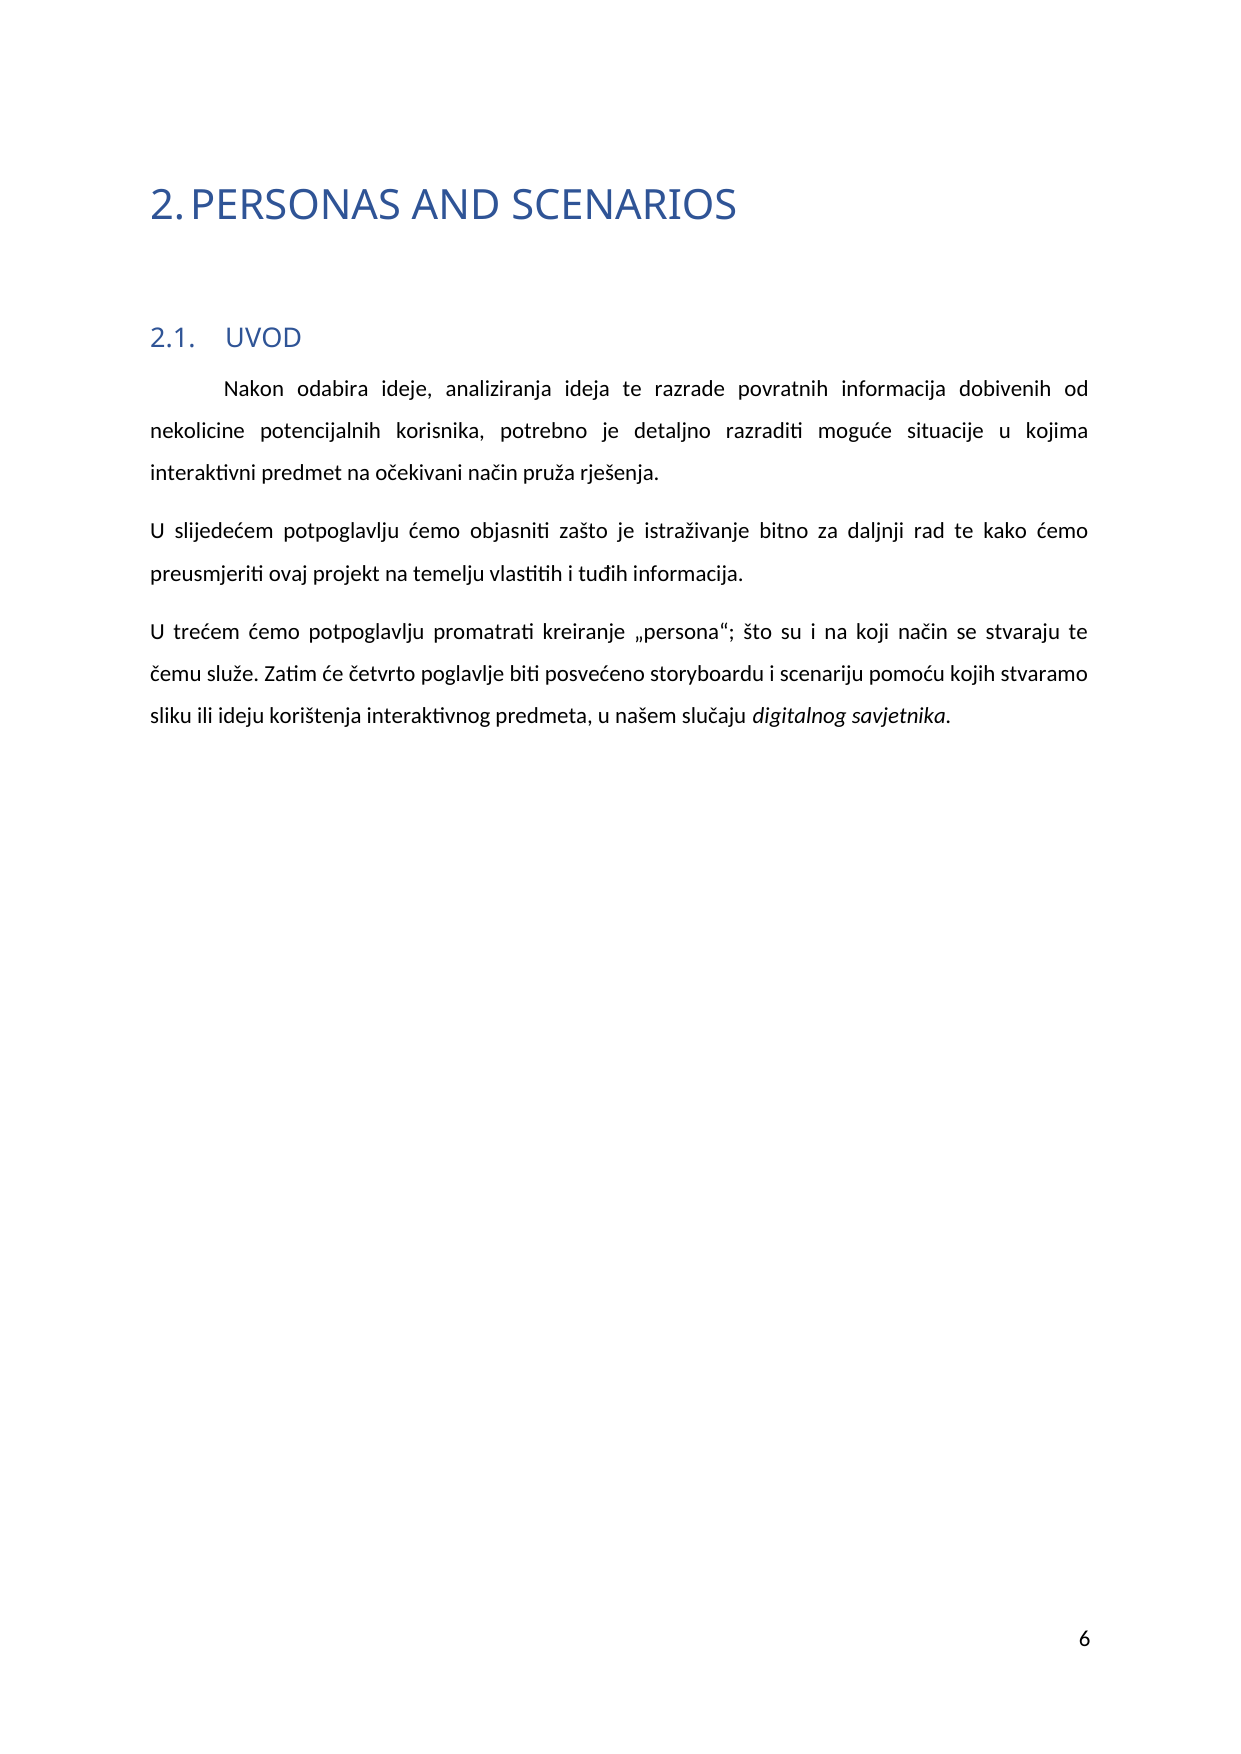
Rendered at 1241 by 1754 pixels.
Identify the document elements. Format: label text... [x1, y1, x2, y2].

text Nakon odabira ideje, analiziranja ideja te razrade povratnih informacija dobivenih od nekolicine potencijalnih korisnika, potrebno je detaljno razraditi moguće situacije u kojima interaktivni predmet na očekivani način pruža rješenja. [150, 374, 1090, 486]
text U slijedećem potpoglavlju ćemo objasniti zašto je istraživanje bitno za daljnji rad te kako ćemo preusmjeriti ovaj projekt na temelju vlastitih i tuđih informacija. [150, 517, 1090, 587]
subtitle UVOD [150, 319, 1090, 356]
subtitle PERSONAS AND SCENARIOS [150, 175, 1090, 232]
text U trećem ćemo potpoglavlju promatrati kreiranje „persona“; što su i na koji način se stvaraju te čemu služe. Zatim će četvrto poglavlje biti posvećeno storyboardu i scenariju pomoću kojih stvaramo sliku ili ideju korištenja interaktivnog predmeta, u našem slučaju digitalnog savjetnika. [150, 617, 1090, 729]
